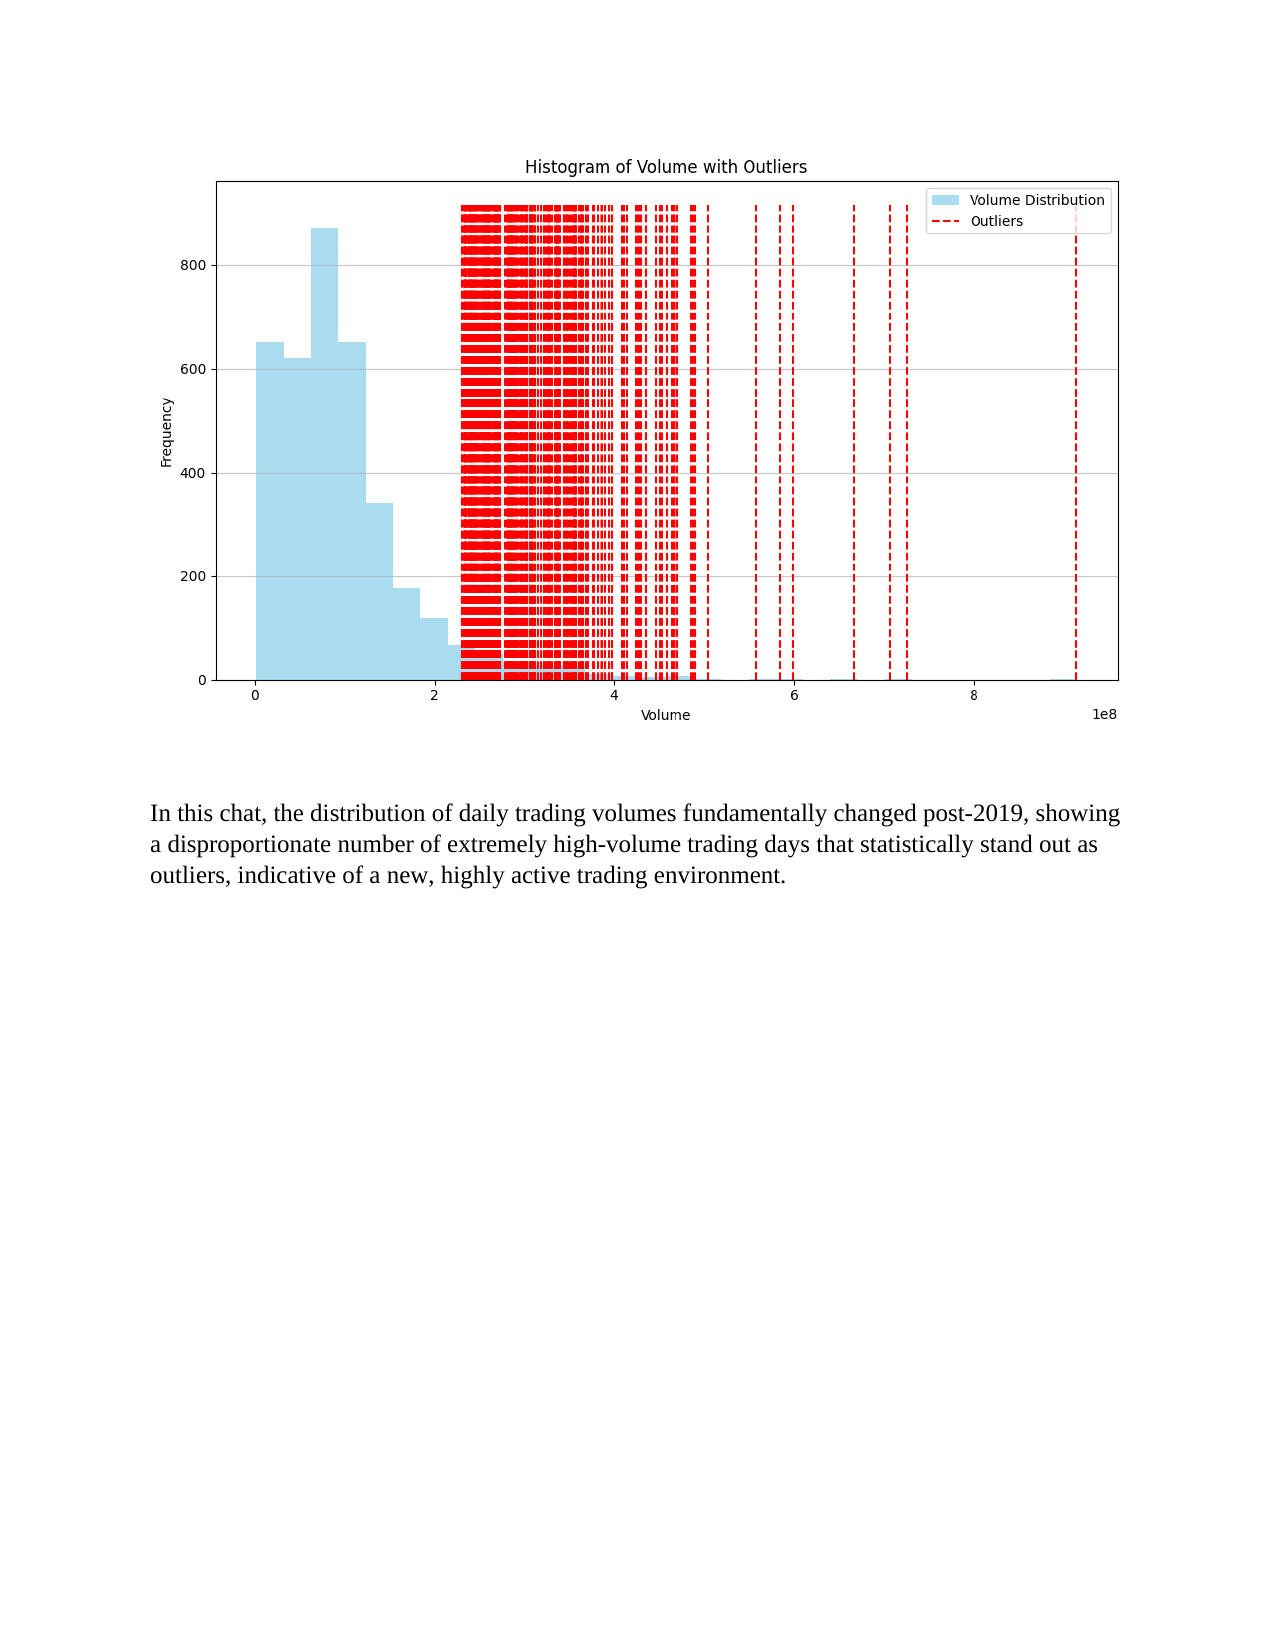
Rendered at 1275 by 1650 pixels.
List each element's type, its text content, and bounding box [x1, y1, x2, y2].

picture [150, 150, 1125, 732]
text In this chat, the distribution of daily trading volumes fundamentally changed post-2019, showing a disproportionate number of extremely high-volume trading days that statistically stand out as outliers, indicative of a new, highly active trading environment. [150, 798, 1125, 889]
